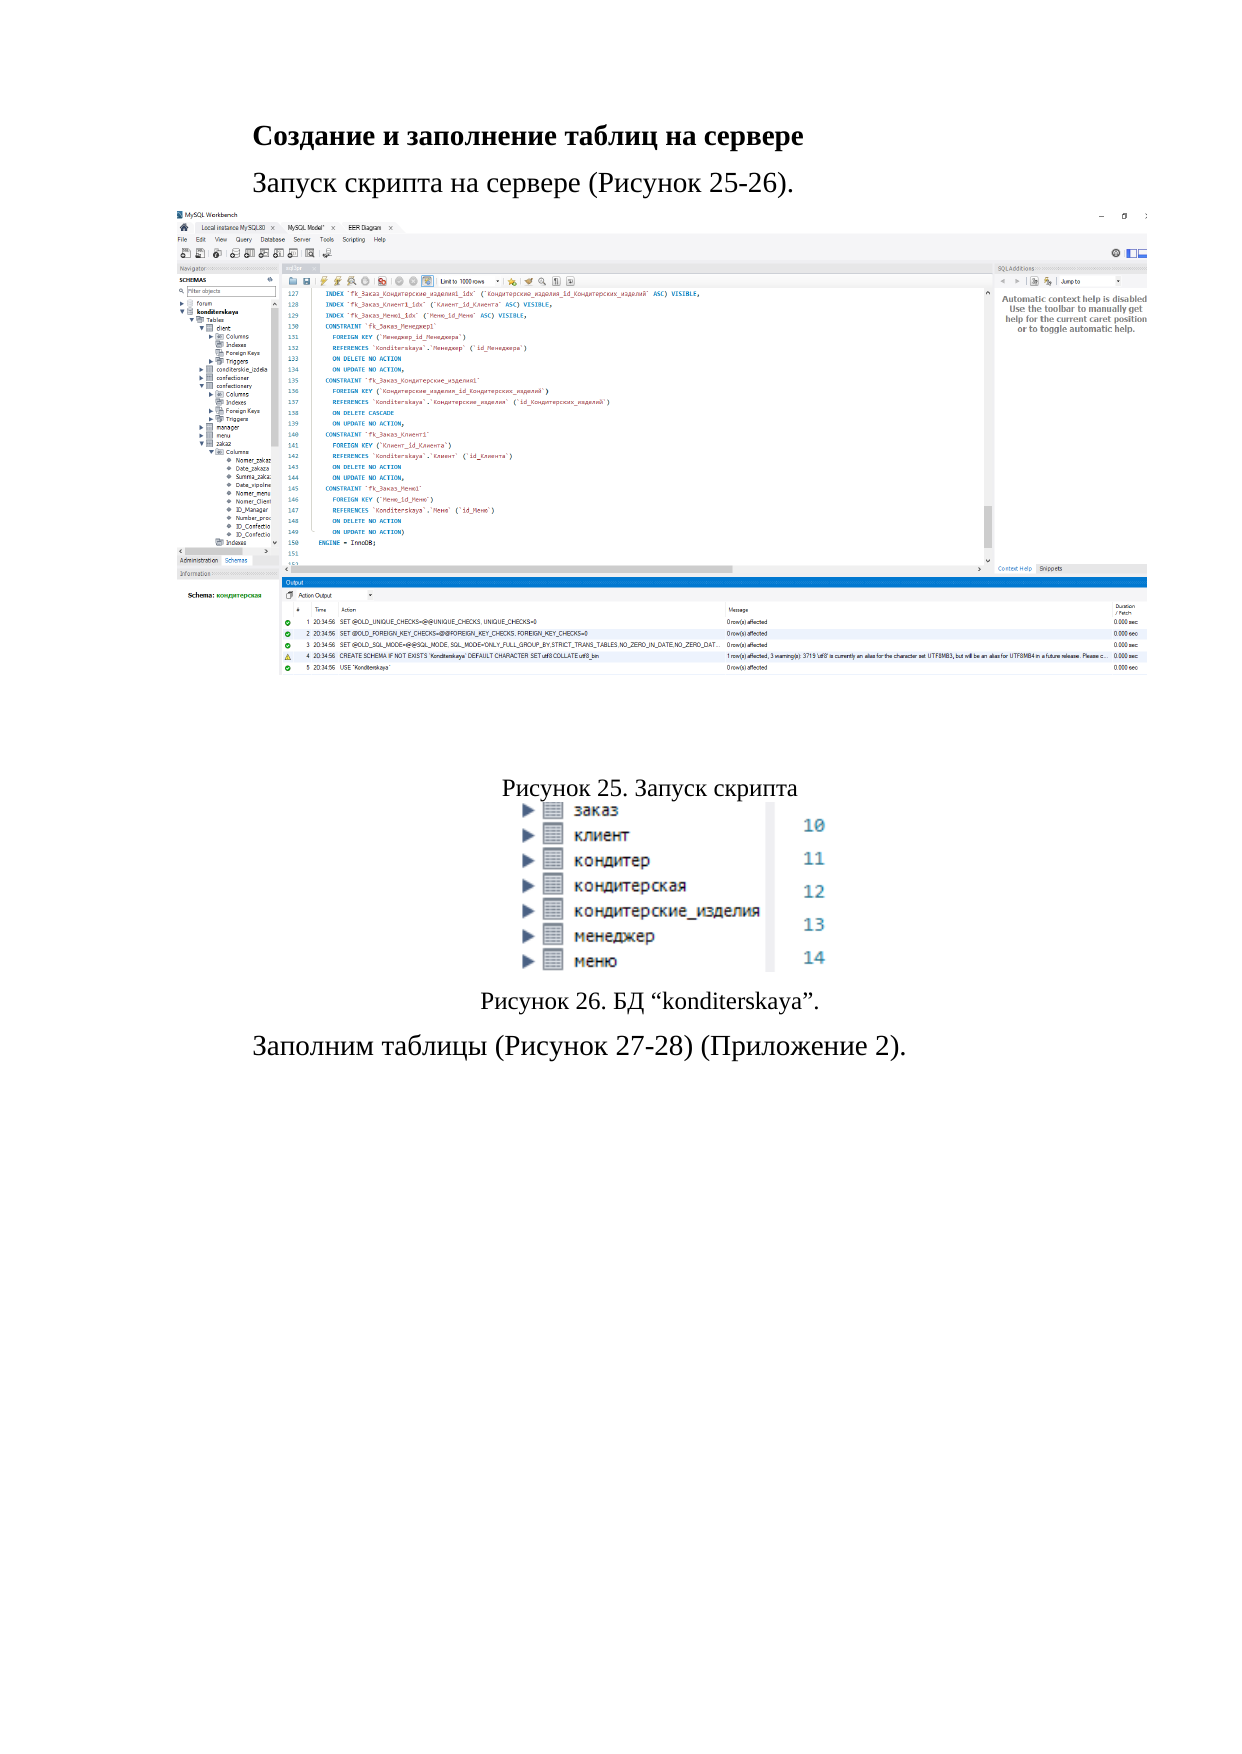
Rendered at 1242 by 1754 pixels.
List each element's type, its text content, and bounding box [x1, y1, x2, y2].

picture [471, 802, 833, 972]
text Запуск скрипта на сервере (Рисунок 25-26). [252, 165, 1137, 198]
picture [177, 211, 1147, 675]
text Рисунок 26. БД “konditerskaya”. [204, 986, 1096, 1015]
text Заполним таблицы (Рисунок 27-28) (Приложение 2). [252, 1028, 1137, 1061]
text Рисунок 25. Запуск скрипта [204, 773, 1096, 802]
subtitle Создание и заполнение таблиц на сервере [252, 118, 1137, 152]
